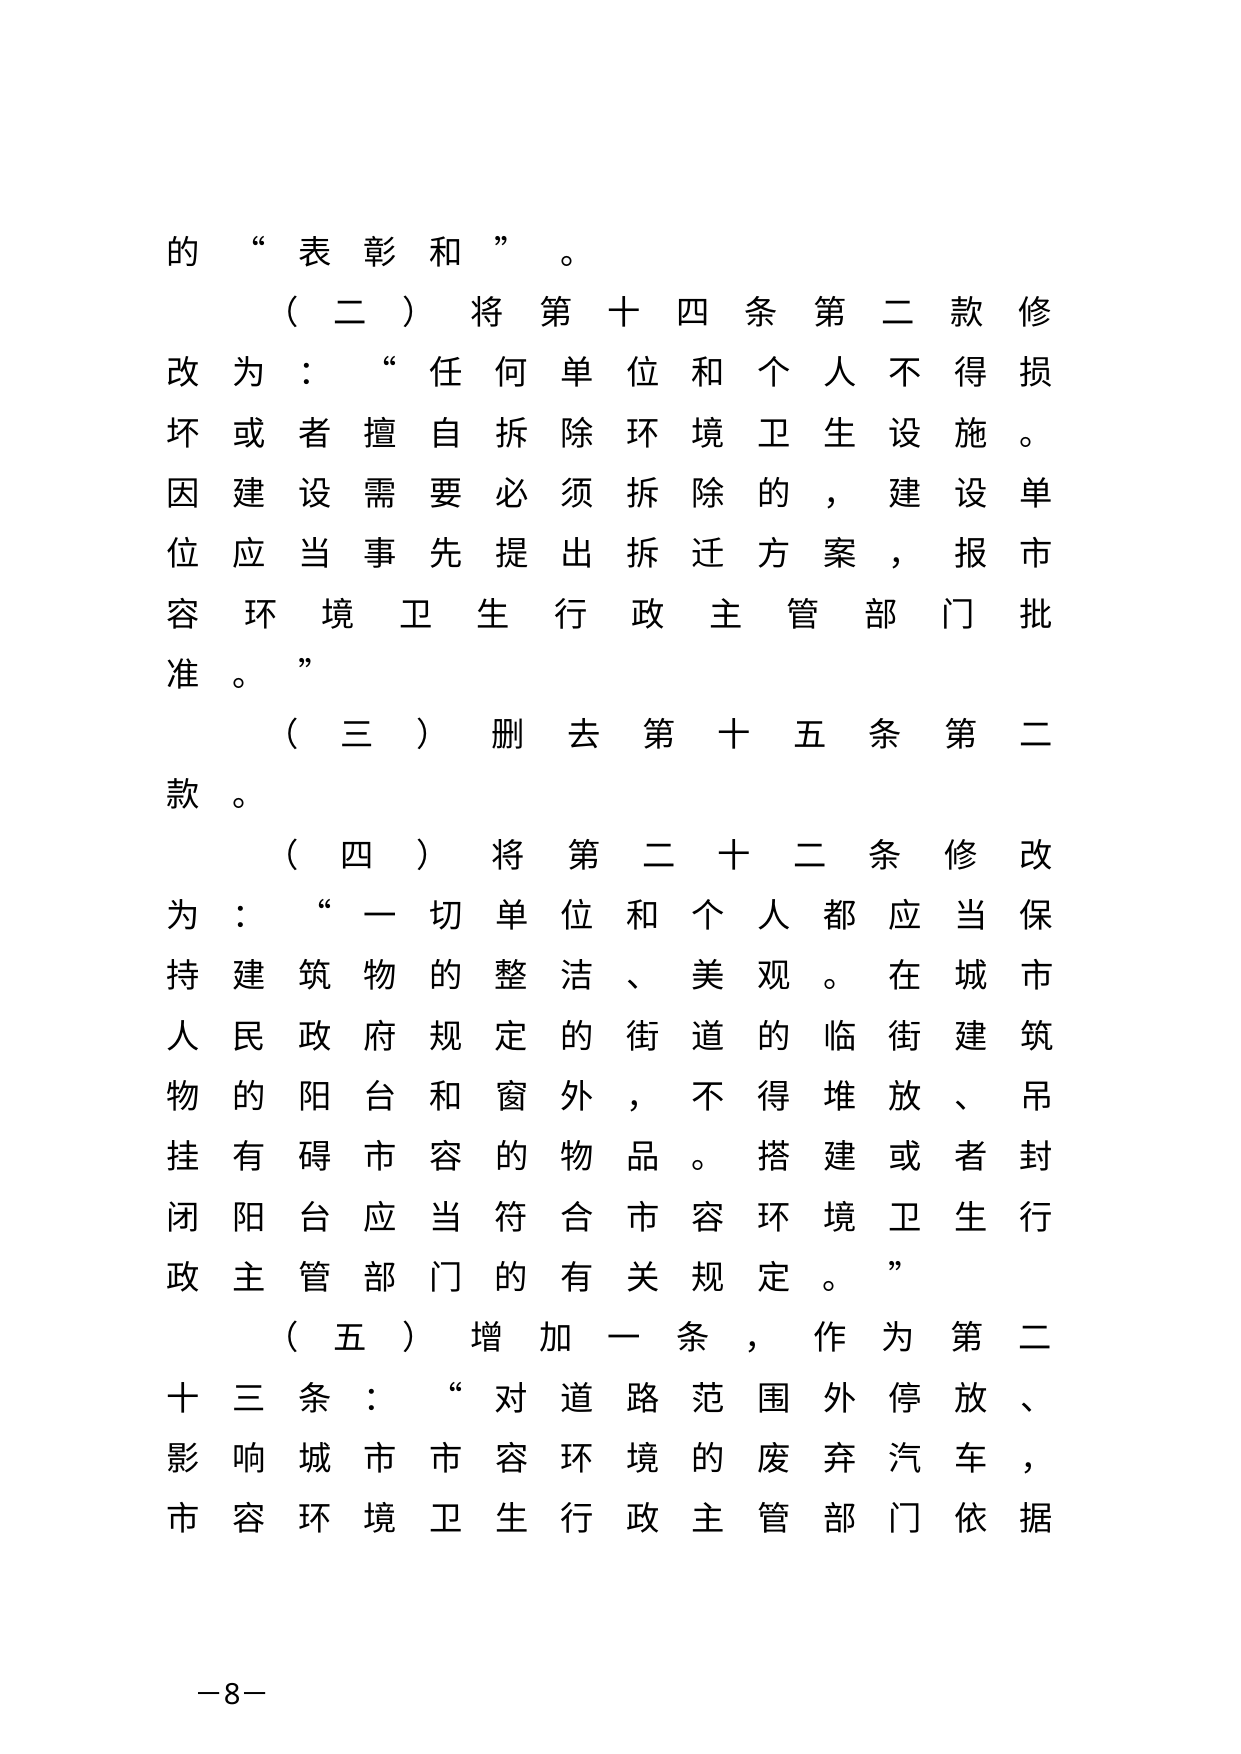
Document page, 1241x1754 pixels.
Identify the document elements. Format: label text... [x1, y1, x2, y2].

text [167, 1305, 1085, 1546]
text （二）将第十四条第二款修改为：“任何单位和个人不得损坏或者擅自拆除环境卫生设施。因建设需要必须拆除的，建设单位应当事先提出拆迁方案，报市容环境卫生行政主管部门批准。” [167, 280, 1085, 702]
text （四）将第二十二条修改为：“一切单位和个人都应当保持建筑物的整洁、美观。在城市人民政府规定的街道的临街建筑物的阳台和窗外，不得堆放、吊挂有碍市容的物品。搭建或者封闭阳台应当符合市容环境卫生行政主管部门的有关规定。” [167, 822, 1085, 1305]
text （一）删去第七条第三款中的“表彰和”。 [167, 219, 1085, 280]
text （三）删去第十五条第二款。 [167, 702, 1085, 822]
